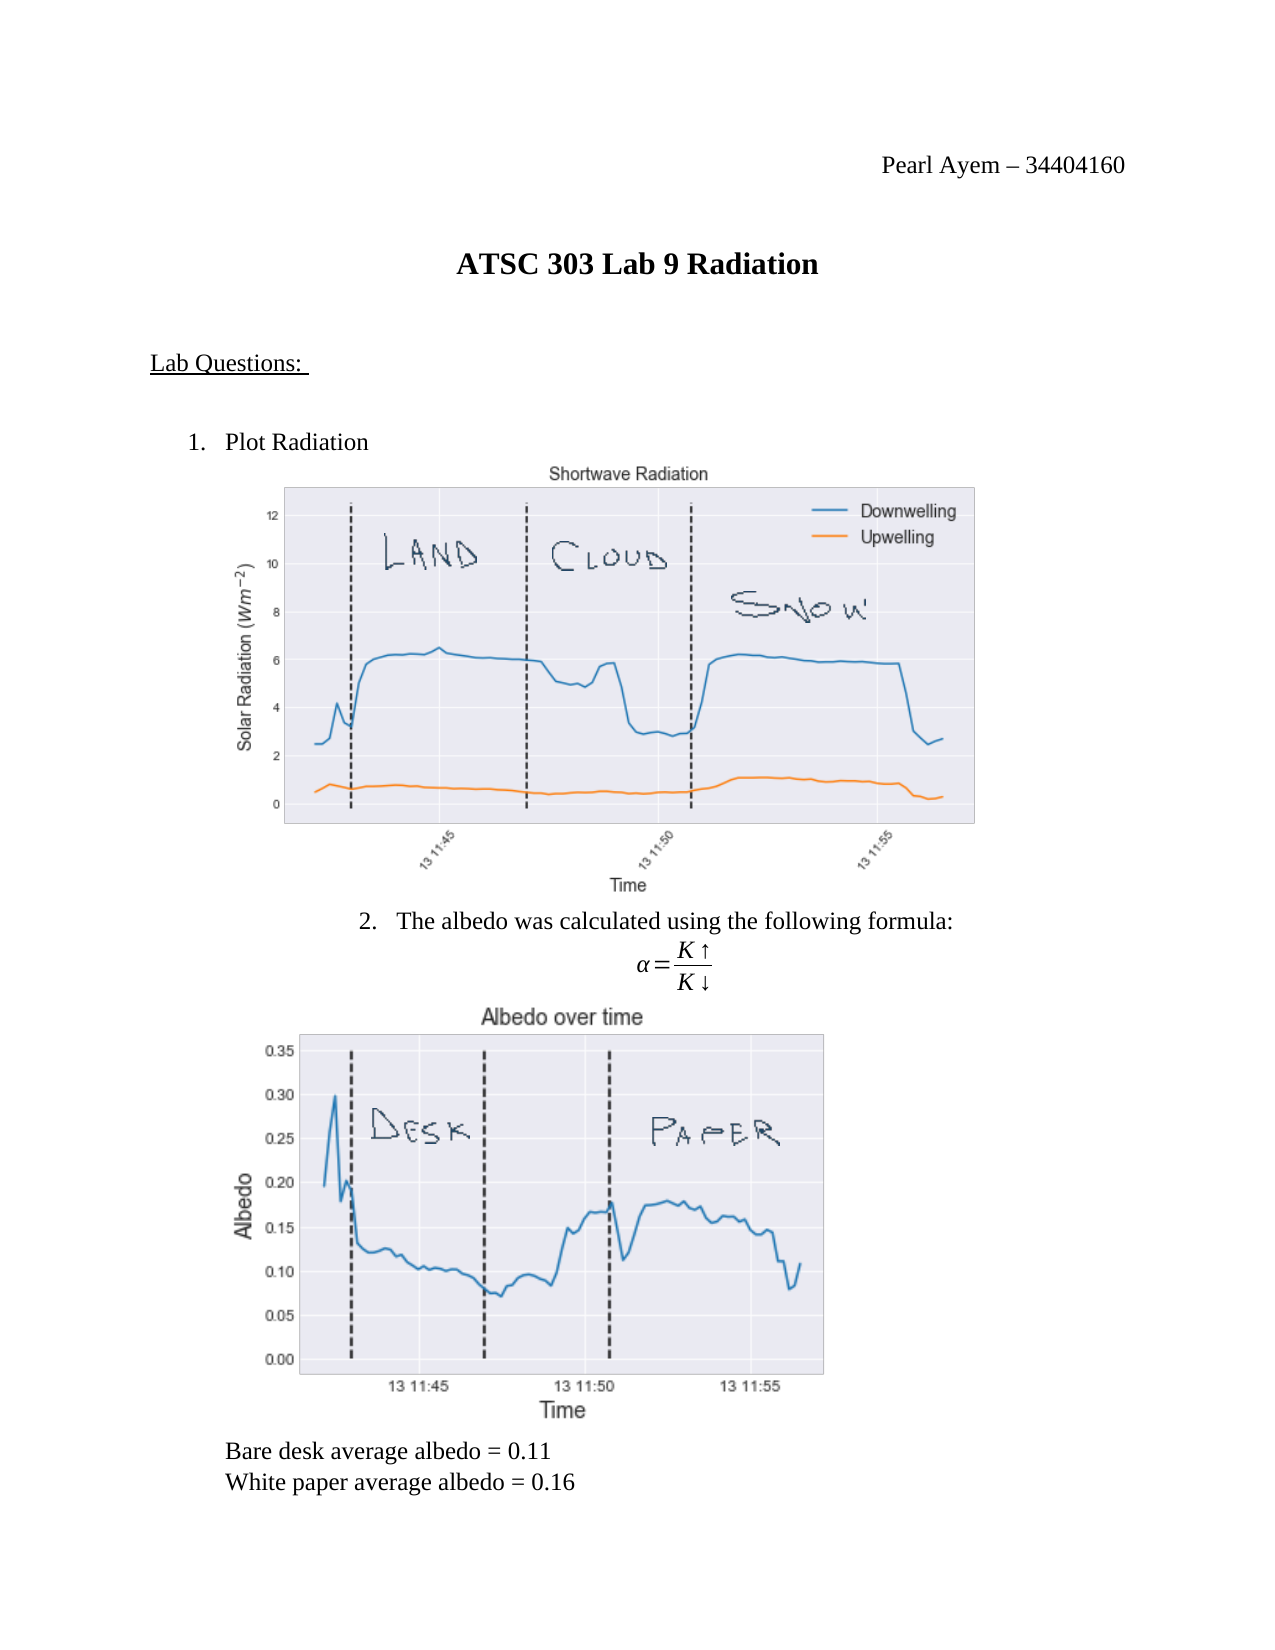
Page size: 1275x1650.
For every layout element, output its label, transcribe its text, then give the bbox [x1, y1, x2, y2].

list Plot Radiation [187, 427, 1125, 456]
text Pearl Ayem – 34404160 [150, 150, 1125, 179]
picture [225, 998, 835, 1434]
text ATSC 303 Lab 9 Radiation [150, 245, 1125, 281]
list The albedo was calculated using the following formula: [187, 906, 1125, 996]
text Lab Questions: [150, 348, 1125, 377]
picture [225, 458, 982, 904]
list Bare desk average albedo = 0.11 [225, 1436, 1125, 1464]
list White paper average albedo = 0.16 [225, 1467, 1125, 1496]
